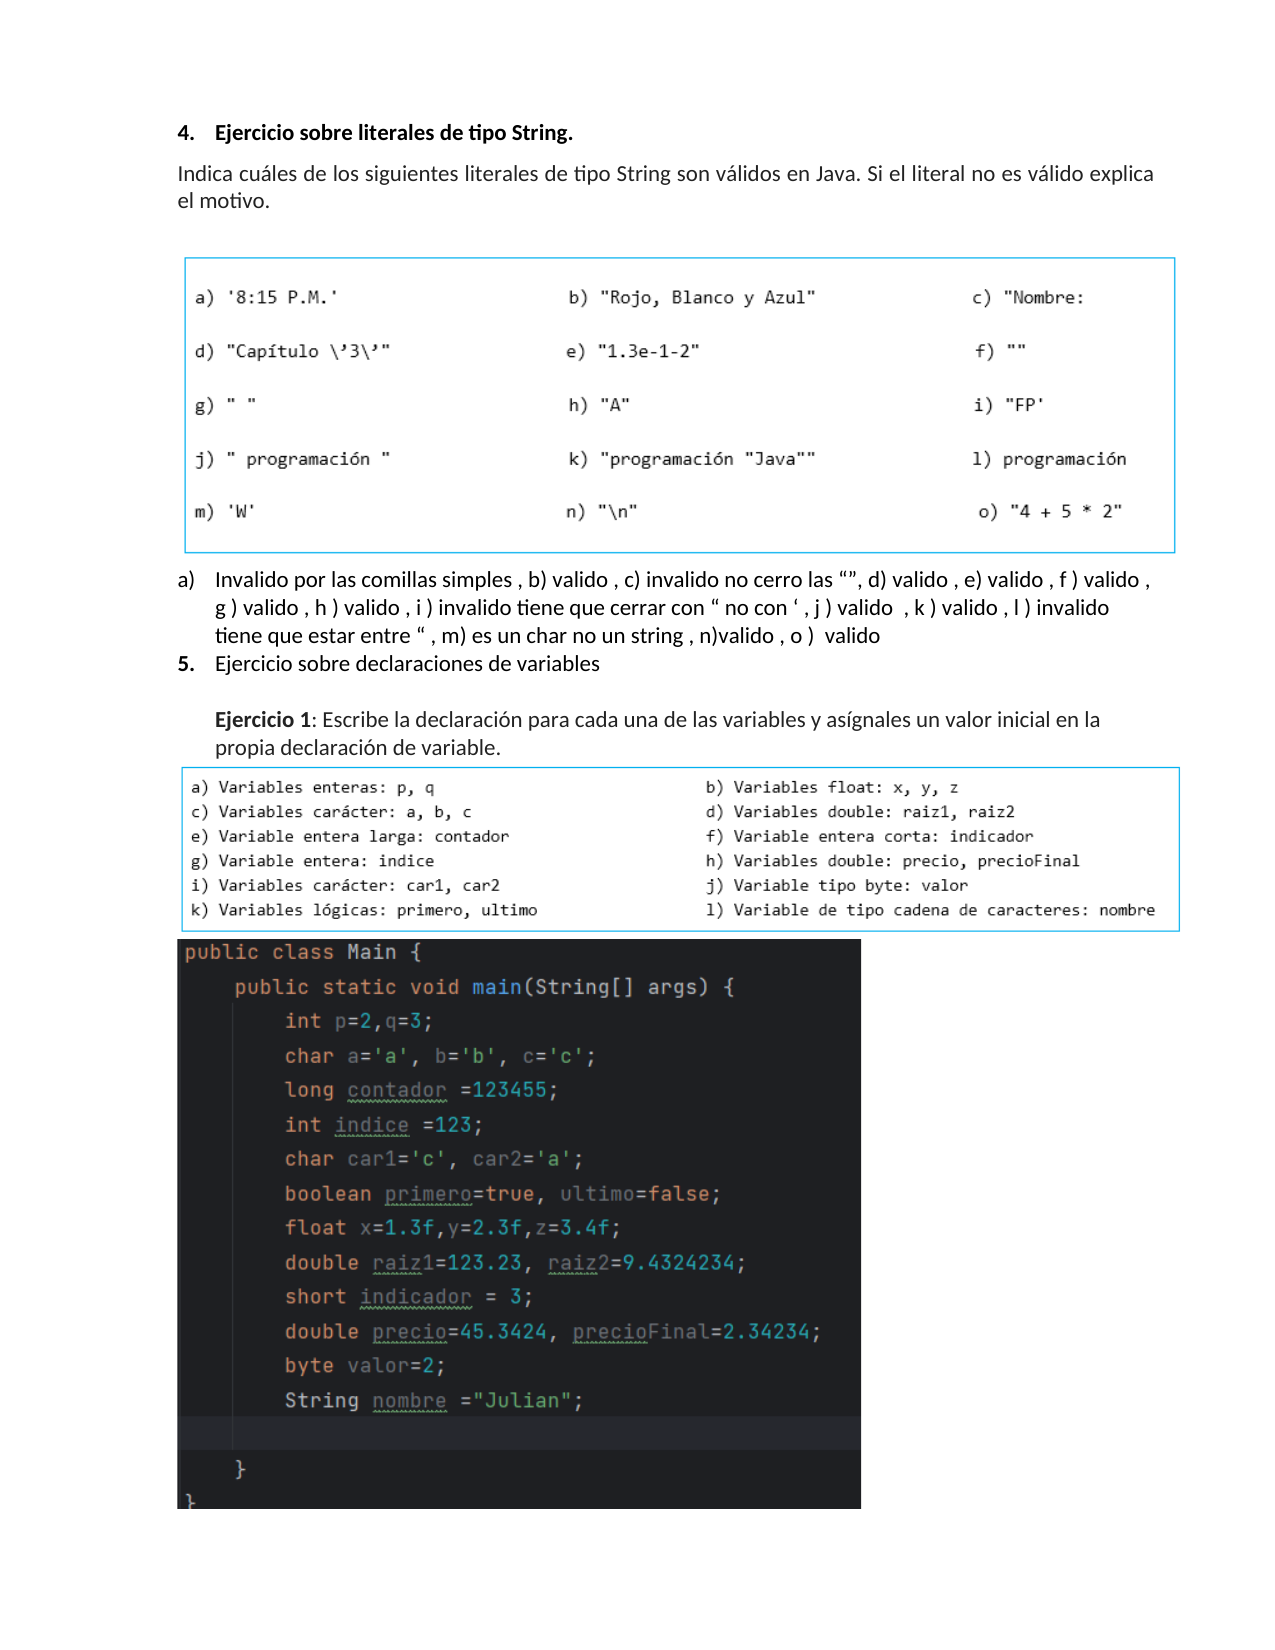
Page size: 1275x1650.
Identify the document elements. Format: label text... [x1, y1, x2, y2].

list Invalido por las comillas simples , b) valido , c) invalido no cerro las “”, d) valido , e) valido , f ) valido , g ) valido , h ) valido , i ) invalido tiene que cerrar con “ no con ‘ , j ) valido , k ) valido , l ) invalido tiene que estar entre “ , m) es un char no un string , n)valido , o ) valido [177, 565, 1157, 649]
picture [177, 242, 1187, 565]
picture [177, 760, 1187, 1509]
list Ejercicio sobre literales de tipo String. [177, 118, 1157, 146]
text Indica cuáles de los siguientes literales de tipo String son válidos en Java. Si el literal no es válido explica el motivo. [177, 159, 1157, 215]
list Ejercicio 1: Escribe la declaración para cada una de las variables y asígnales un valor inicial en la propia declaración de variable. [502, 705, 1157, 760]
list Ejercicio sobre declaraciones de variables [177, 649, 1157, 677]
